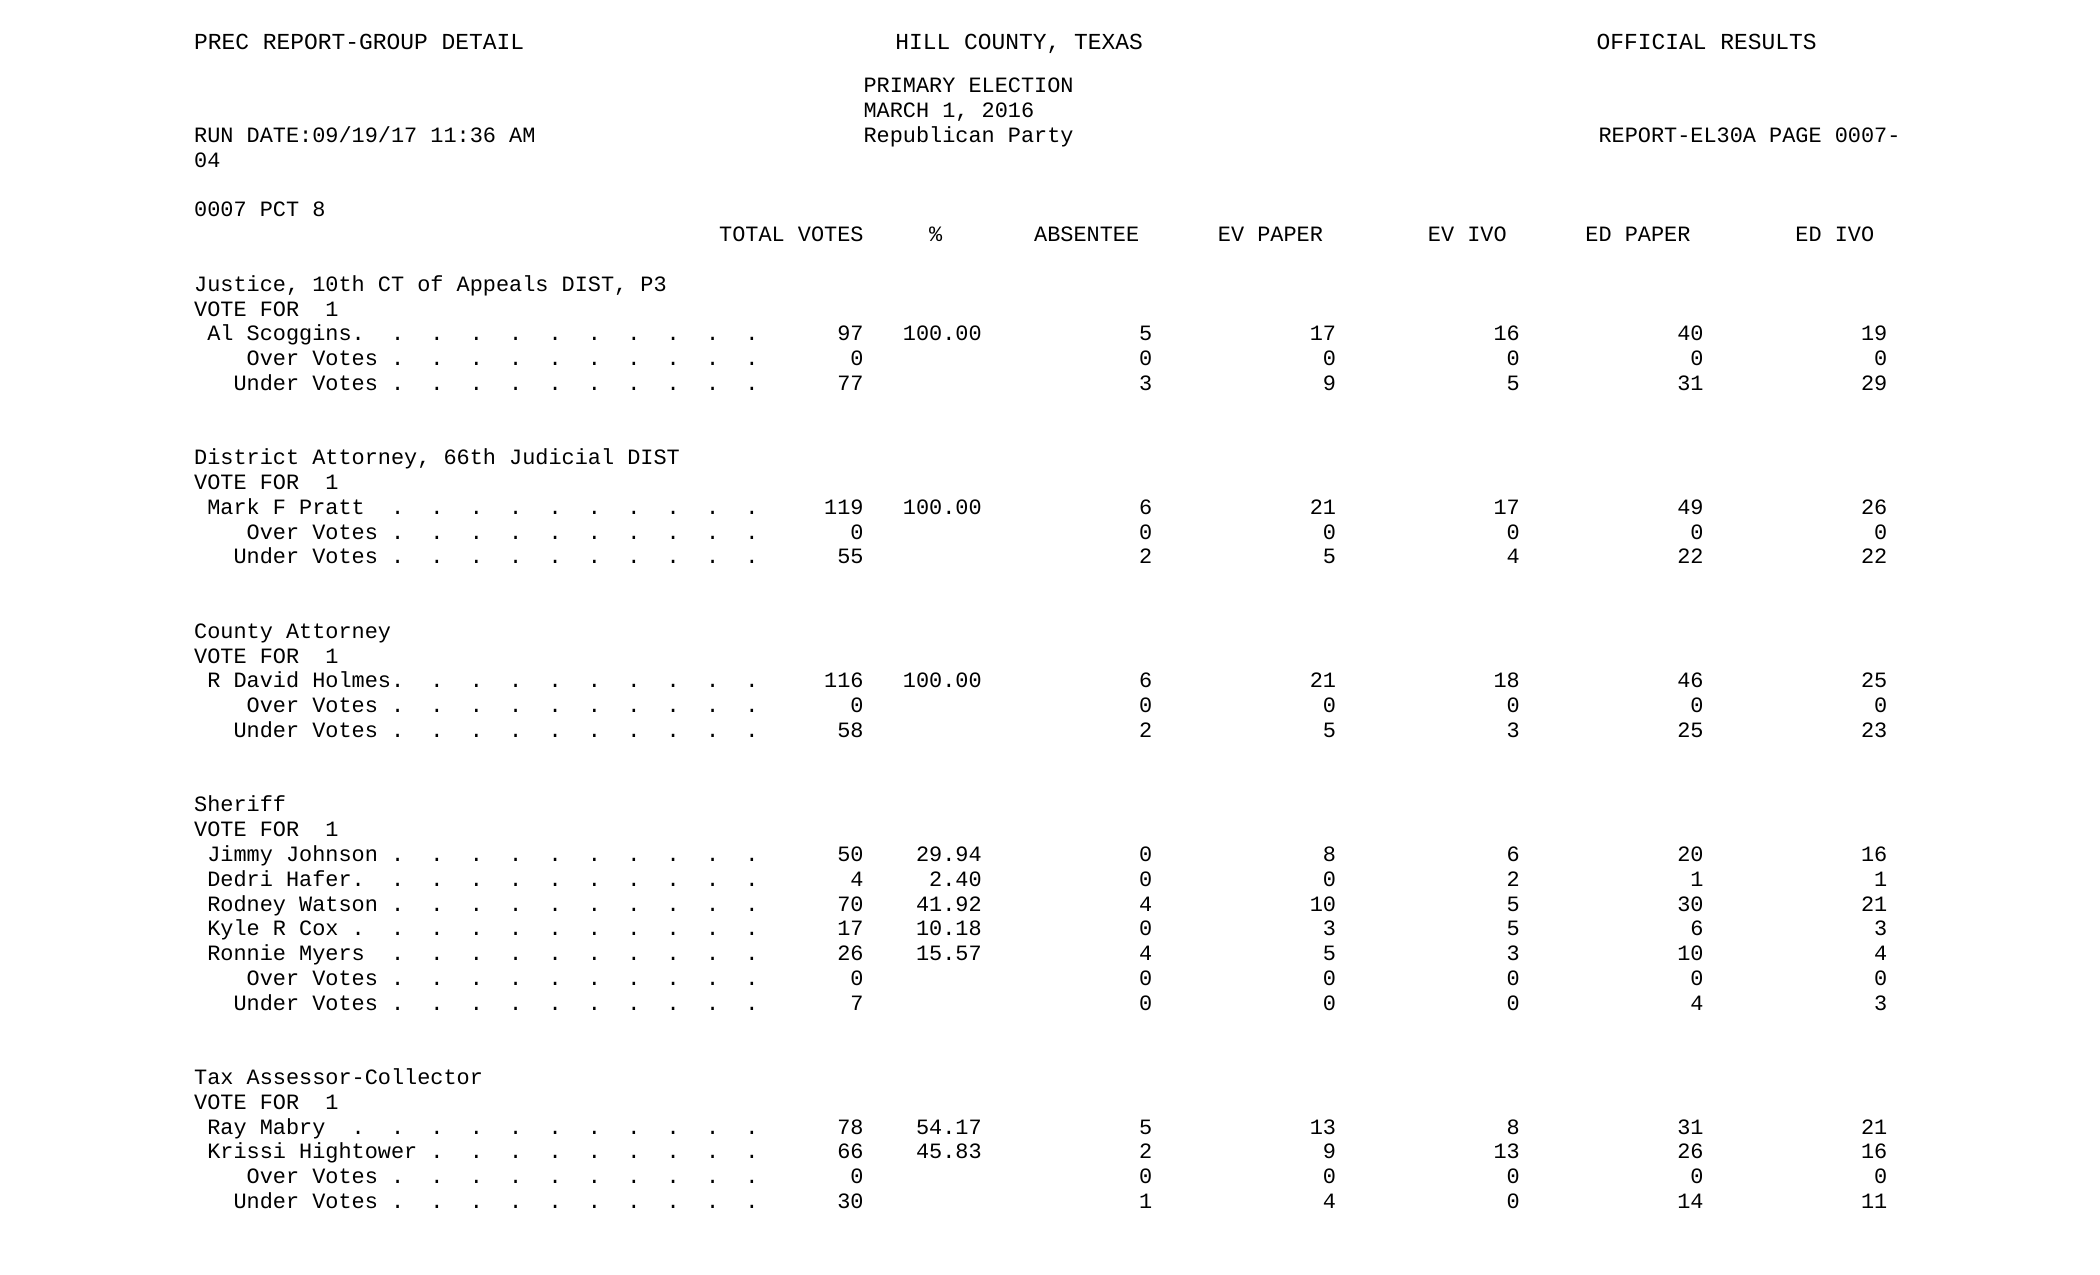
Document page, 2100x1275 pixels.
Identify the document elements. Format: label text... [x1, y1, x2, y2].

text TOTAL VOTES % ABSENTEE EV PAPER EV IVO ED PAPER ED IVO [194, 223, 1906, 248]
text Sheriff [194, 793, 1906, 818]
text Krissi Hightower . . . . . . . . . 66 45.83 2 9 13 26 16 [194, 1141, 1906, 1165]
text RUN DATE:09/19/17 11:36 AM Republican Party REPORT-EL30A PAGE 0007-04 [194, 124, 1906, 174]
text VOTE FOR 1 [194, 298, 1906, 322]
text Over Votes . . . . . . . . . . 0 0 0 0 0 0 [194, 521, 1906, 546]
text Under Votes . . . . . . . . . . 22 1 2 0 11 8 PREC REPORT-GROUP DETAIL HILL COUNTY, TEXAS OFFICIAL RESULTS [194, 30, 1906, 56]
text Dedri Hafer. . . . . . . . . . . 4 2.40 0 0 2 1 1 [194, 868, 1906, 893]
text VOTE FOR 1 [194, 818, 1906, 843]
text Over Votes . . . . . . . . . . 0 0 0 0 0 0 [194, 1165, 1906, 1190]
text R David Holmes. . . . . . . . . . 116 100.00 6 21 18 46 25 [194, 669, 1906, 694]
text Kyle R Cox . . . . . . . . . . . 17 10.18 0 3 5 6 3 [194, 917, 1906, 942]
text County Attorney [194, 620, 1906, 645]
text PRIMARY ELECTION [194, 74, 1906, 99]
text VOTE FOR 1 [194, 645, 1906, 669]
text VOTE FOR 1 [194, 1091, 1906, 1116]
text Over Votes . . . . . . . . . . 0 0 0 0 0 0 [194, 967, 1906, 992]
text Rodney Watson . . . . . . . . . . 70 41.92 4 10 5 30 21 [194, 893, 1906, 917]
text Under Votes . . . . . . . . . . 77 3 9 5 31 29 [194, 372, 1906, 397]
text Over Votes . . . . . . . . . . 0 0 0 0 0 0 [194, 694, 1906, 719]
text Under Votes . . . . . . . . . . 55 2 5 4 22 22 [194, 546, 1906, 570]
text Under Votes . . . . . . . . . . 7 0 0 0 4 3 [194, 992, 1906, 1017]
text Over Votes . . . . . . . . . . 0 0 0 0 0 0 [194, 347, 1906, 372]
text District Attorney, 66th Judicial DIST [194, 446, 1906, 471]
text Mark F Pratt . . . . . . . . . . 119 100.00 6 21 17 49 26 [194, 496, 1906, 521]
text Under Votes . . . . . . . . . . 58 2 5 3 25 23 [194, 719, 1906, 744]
text Ronnie Myers . . . . . . . . . . 26 15.57 4 5 3 10 4 [194, 942, 1906, 967]
text Jimmy Johnson . . . . . . . . . . 50 29.94 0 8 6 20 16 [194, 843, 1906, 868]
text Tax Assessor-Collector [194, 1066, 1906, 1091]
text Under Votes . . . . . . . . . . 30 1 4 0 14 11 [194, 1190, 1906, 1215]
text Al Scoggins. . . . . . . . . . . 97 100.00 5 17 16 40 19 [194, 322, 1906, 347]
text VOTE FOR 1 [194, 471, 1906, 496]
text MARCH 1, 2016 [194, 99, 1906, 124]
text 0007 PCT 8 [194, 198, 1906, 223]
text Ray Mabry . . . . . . . . . . . 78 54.17 5 13 8 31 21 [194, 1116, 1906, 1141]
text Justice, 10th CT of Appeals DIST, P3 [194, 273, 1906, 298]
